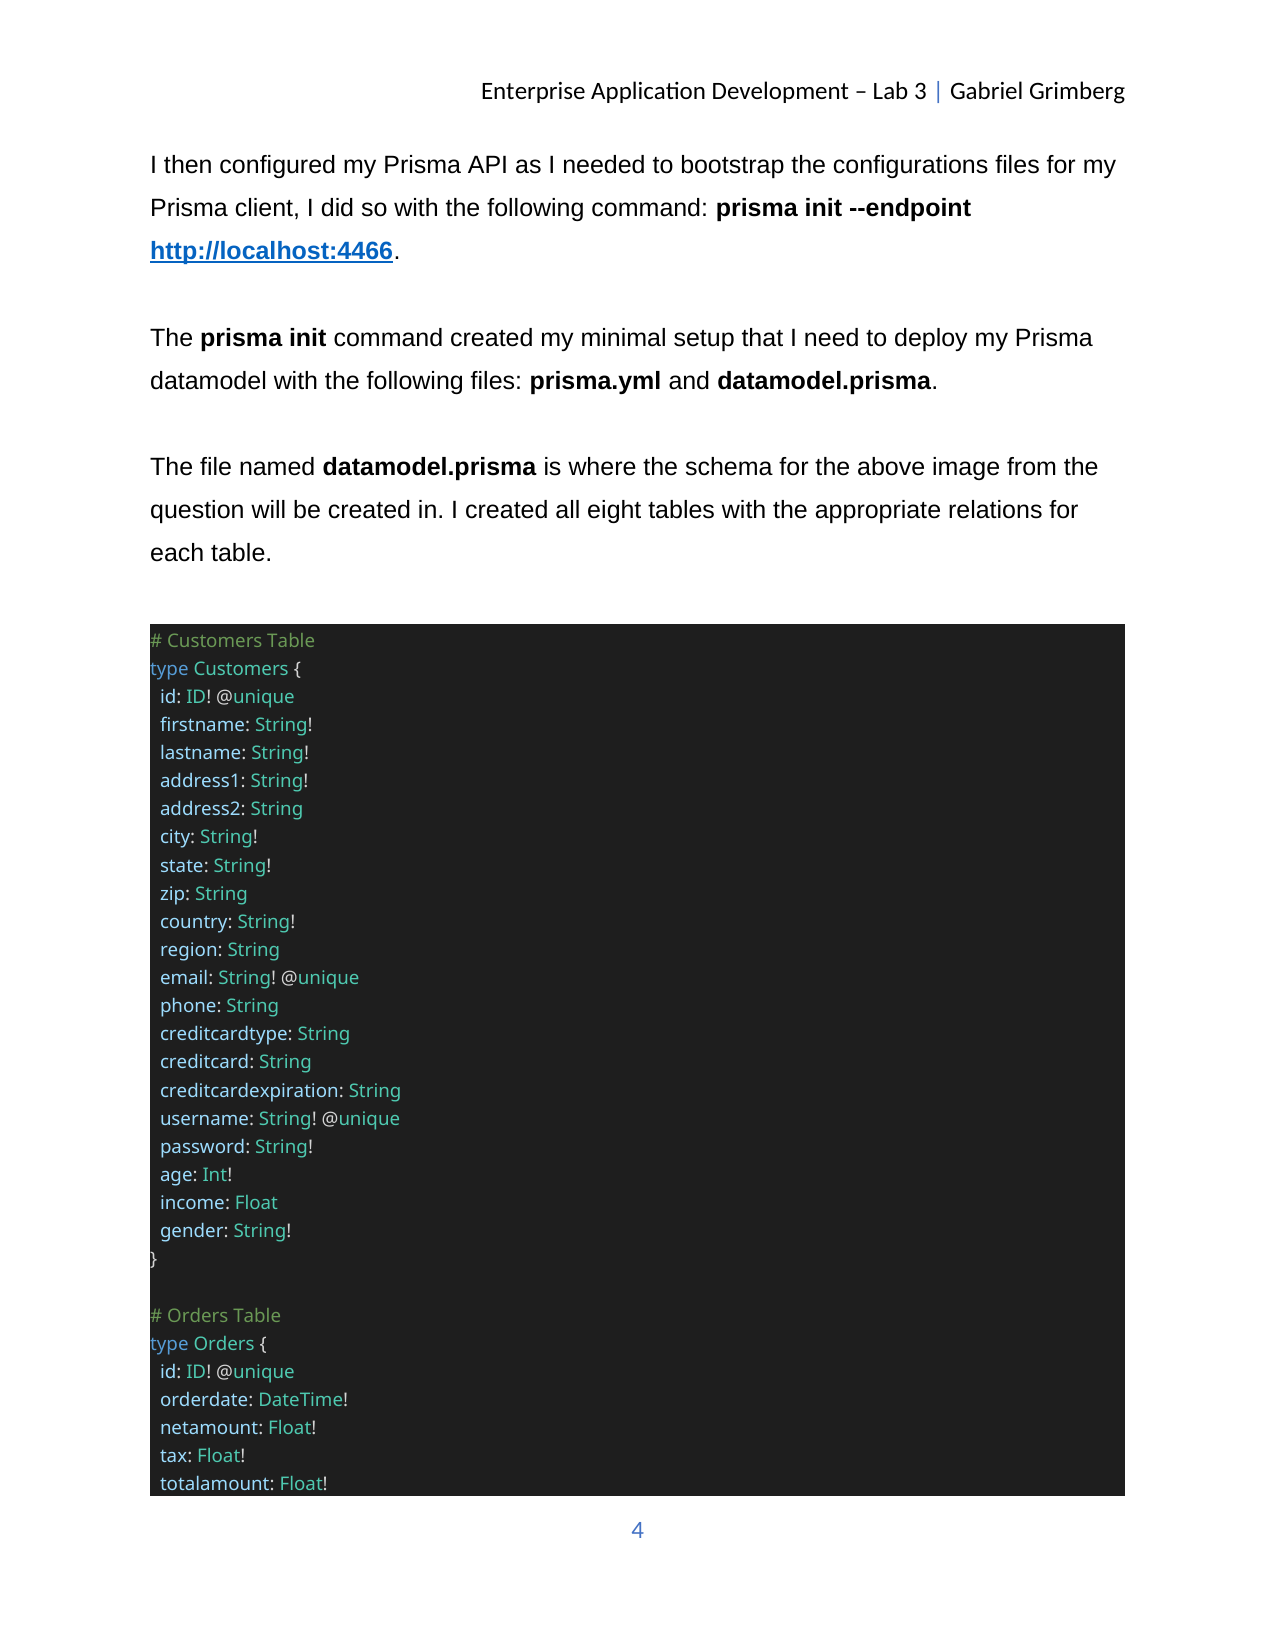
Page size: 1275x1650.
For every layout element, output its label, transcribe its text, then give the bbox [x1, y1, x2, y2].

text income: Float [150, 1187, 1125, 1215]
text type Customers { [150, 652, 1125, 681]
text netamount: Float! [150, 1412, 1125, 1440]
text gender: String! [150, 1215, 1125, 1243]
text zip: String [150, 877, 1125, 906]
text age: Int! [150, 1159, 1125, 1187]
text orderdate: DateTime! [150, 1384, 1125, 1412]
text totalamount: Float! [150, 1468, 1125, 1496]
text username: String! @unique [150, 1102, 1125, 1131]
text address2: String [150, 793, 1125, 821]
text city: String! [150, 821, 1125, 849]
text The prisma init command created my minimal setup that I need to deploy my Prisma datamodel with the following files: prisma.yml and datamodel.prisma. [150, 322, 1125, 394]
text } [150, 1243, 1125, 1271]
text phone: String [150, 990, 1125, 1018]
text lastname: String! [150, 737, 1125, 765]
text id: ID! @unique [150, 1356, 1125, 1384]
text The file named datamodel.prisma is where the schema for the above image from the question will be created in. I created all eight tables with the appropriate relations for each table. [150, 452, 1125, 567]
text type Orders { [150, 1327, 1125, 1356]
text address1: String! [150, 765, 1125, 793]
text I then configured my Prisma API as I needed to bootstrap the configurations files for my Prisma client, I did so with the following command: prisma init --endpoint http://localhost:4466. [150, 150, 1125, 265]
text password: String! [150, 1131, 1125, 1159]
text email: String! @unique [150, 962, 1125, 990]
text tax: Float! [150, 1440, 1125, 1468]
text firstname: String! [150, 709, 1125, 737]
text country: String! [150, 906, 1125, 934]
text creditcardexpiration: String [150, 1074, 1125, 1102]
text creditcardtype: String [150, 1018, 1125, 1046]
text # Customers Table [150, 624, 1125, 652]
text region: String [150, 934, 1125, 962]
text # Orders Table [150, 1299, 1125, 1327]
text id: ID! @unique [150, 681, 1125, 709]
text state: String! [150, 849, 1125, 877]
text creditcard: String [150, 1046, 1125, 1074]
